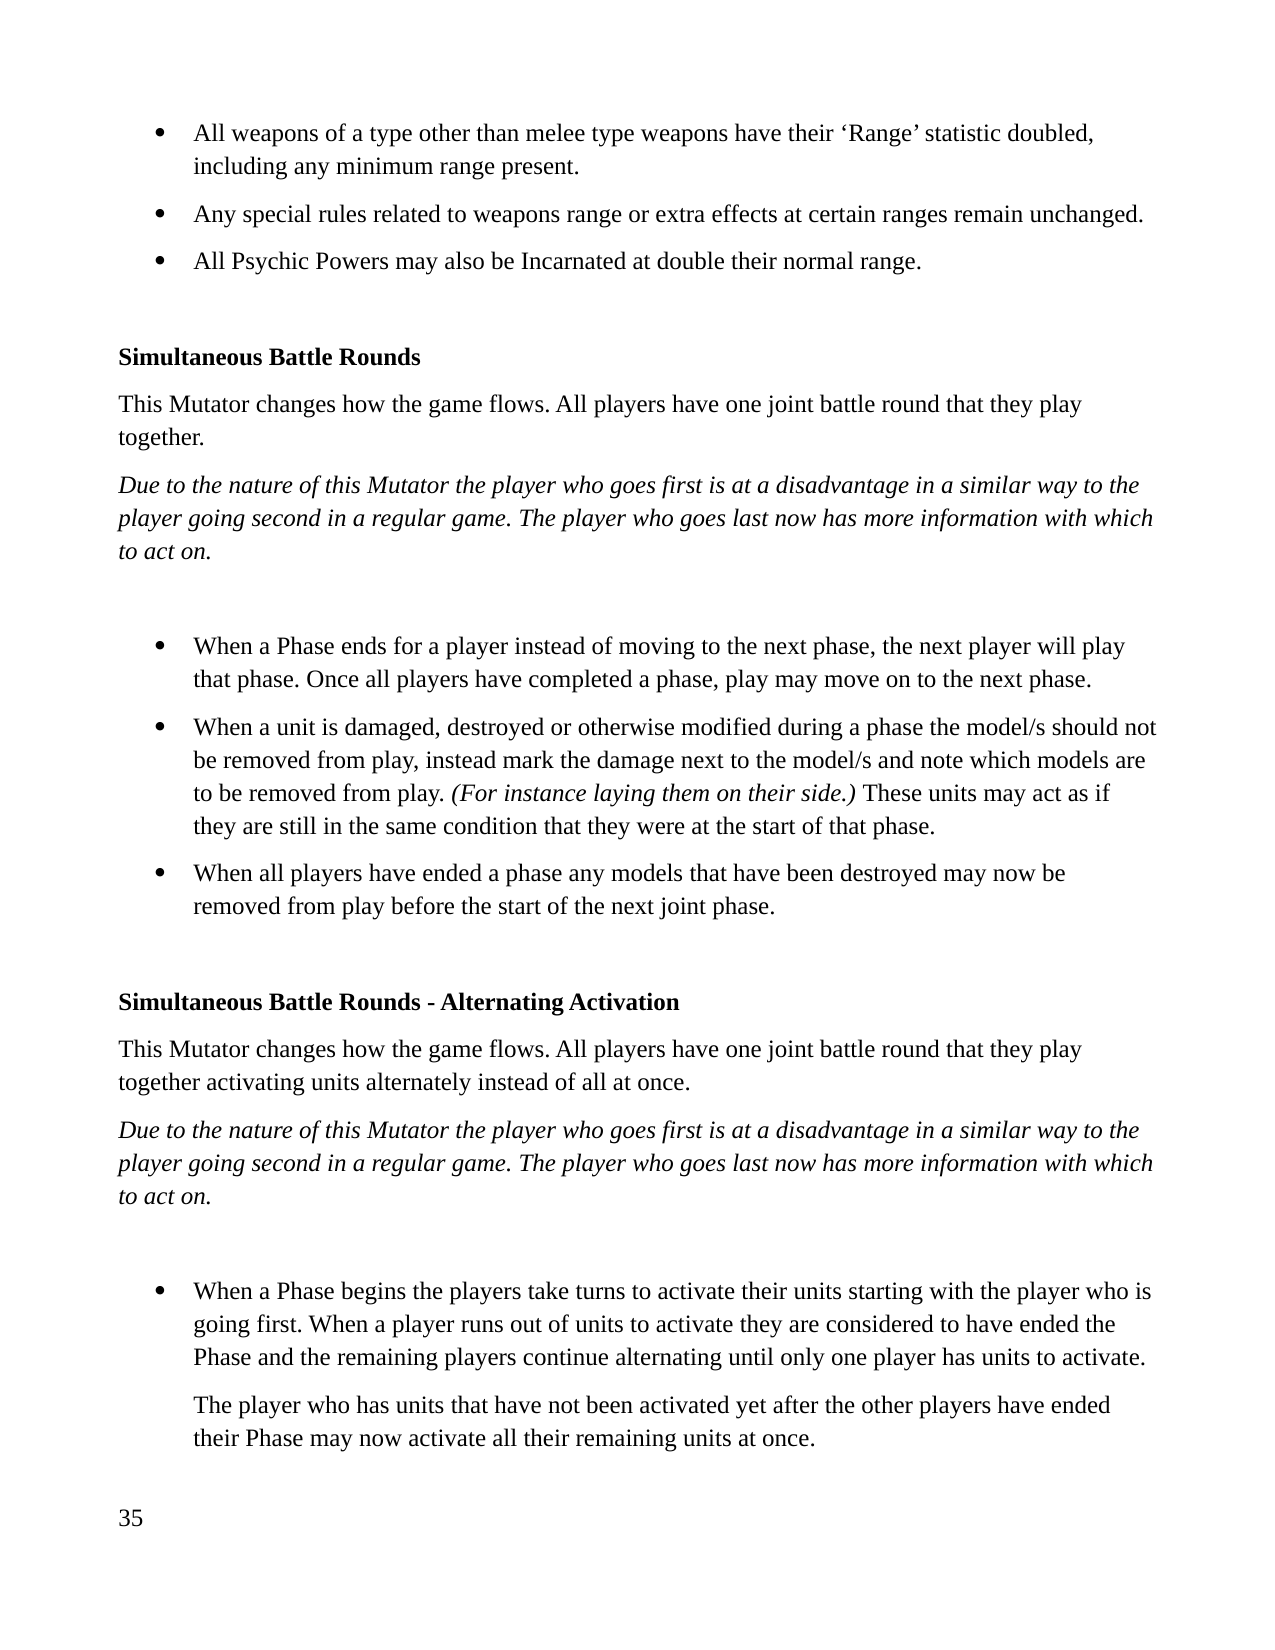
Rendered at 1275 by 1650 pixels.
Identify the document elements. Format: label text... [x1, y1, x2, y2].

text Due to the nature of this Mutator the player who goes first is at a disadvantage in a similar way to the player going second in a regular game. The player who goes last now has more information with which to act on. [118, 470, 1157, 564]
text Simultaneous Battle Rounds [118, 342, 1157, 370]
list When a unit is damaged, destroyed or otherwise modified during a phase the model/s should not be removed from play, instead mark the damage next to the model/s and note which models are to be removed from play. (For instance laying them on their side.) These units may act as if they are still in the same condition that they were at the start of that phase. [156, 712, 1157, 839]
list All weapons of a type other than melee type weapons have their ‘Range’ statistic doubled, including any minimum range present. [156, 118, 1157, 180]
list When all players have ended a phase any models that have been destroyed may now be removed from play before the start of the next joint phase. [156, 858, 1157, 920]
list Any special rules related to weapons range or extra effects at certain ranges remain unchanged. [156, 199, 1157, 227]
text Due to the nature of this Mutator the player who goes first is at a disadvantage in a similar way to the player going second in a regular game. The player who goes last now has more information with which to act on. [118, 1115, 1157, 1209]
text This Mutator changes how the game flows. All players have one joint battle round that they play together activating units alternately instead of all at once. [118, 1034, 1157, 1096]
list When a Phase ends for a player instead of moving to the next phase, the next player will play that phase. Once all players have completed a phase, play may move on to the next phase. [156, 631, 1157, 693]
text Simultaneous Battle Rounds - Alternating Activation [118, 987, 1157, 1015]
text This Mutator changes how the game flows. All players have one joint battle round that they play together. [118, 389, 1157, 451]
list The player who has units that have not been activated yet after the other players have ended their Phase may now activate all their remaining units at once. [193, 1390, 1157, 1451]
list All Psychic Powers may also be Incarnated at double their normal range. [156, 246, 1157, 275]
list When a Phase begins the players take turns to activate their units starting with the player who is going first. When a player runs out of units to activate they are considered to have ended the Phase and the remaining players continue alternating until only one player has units to activate. [156, 1276, 1157, 1371]
